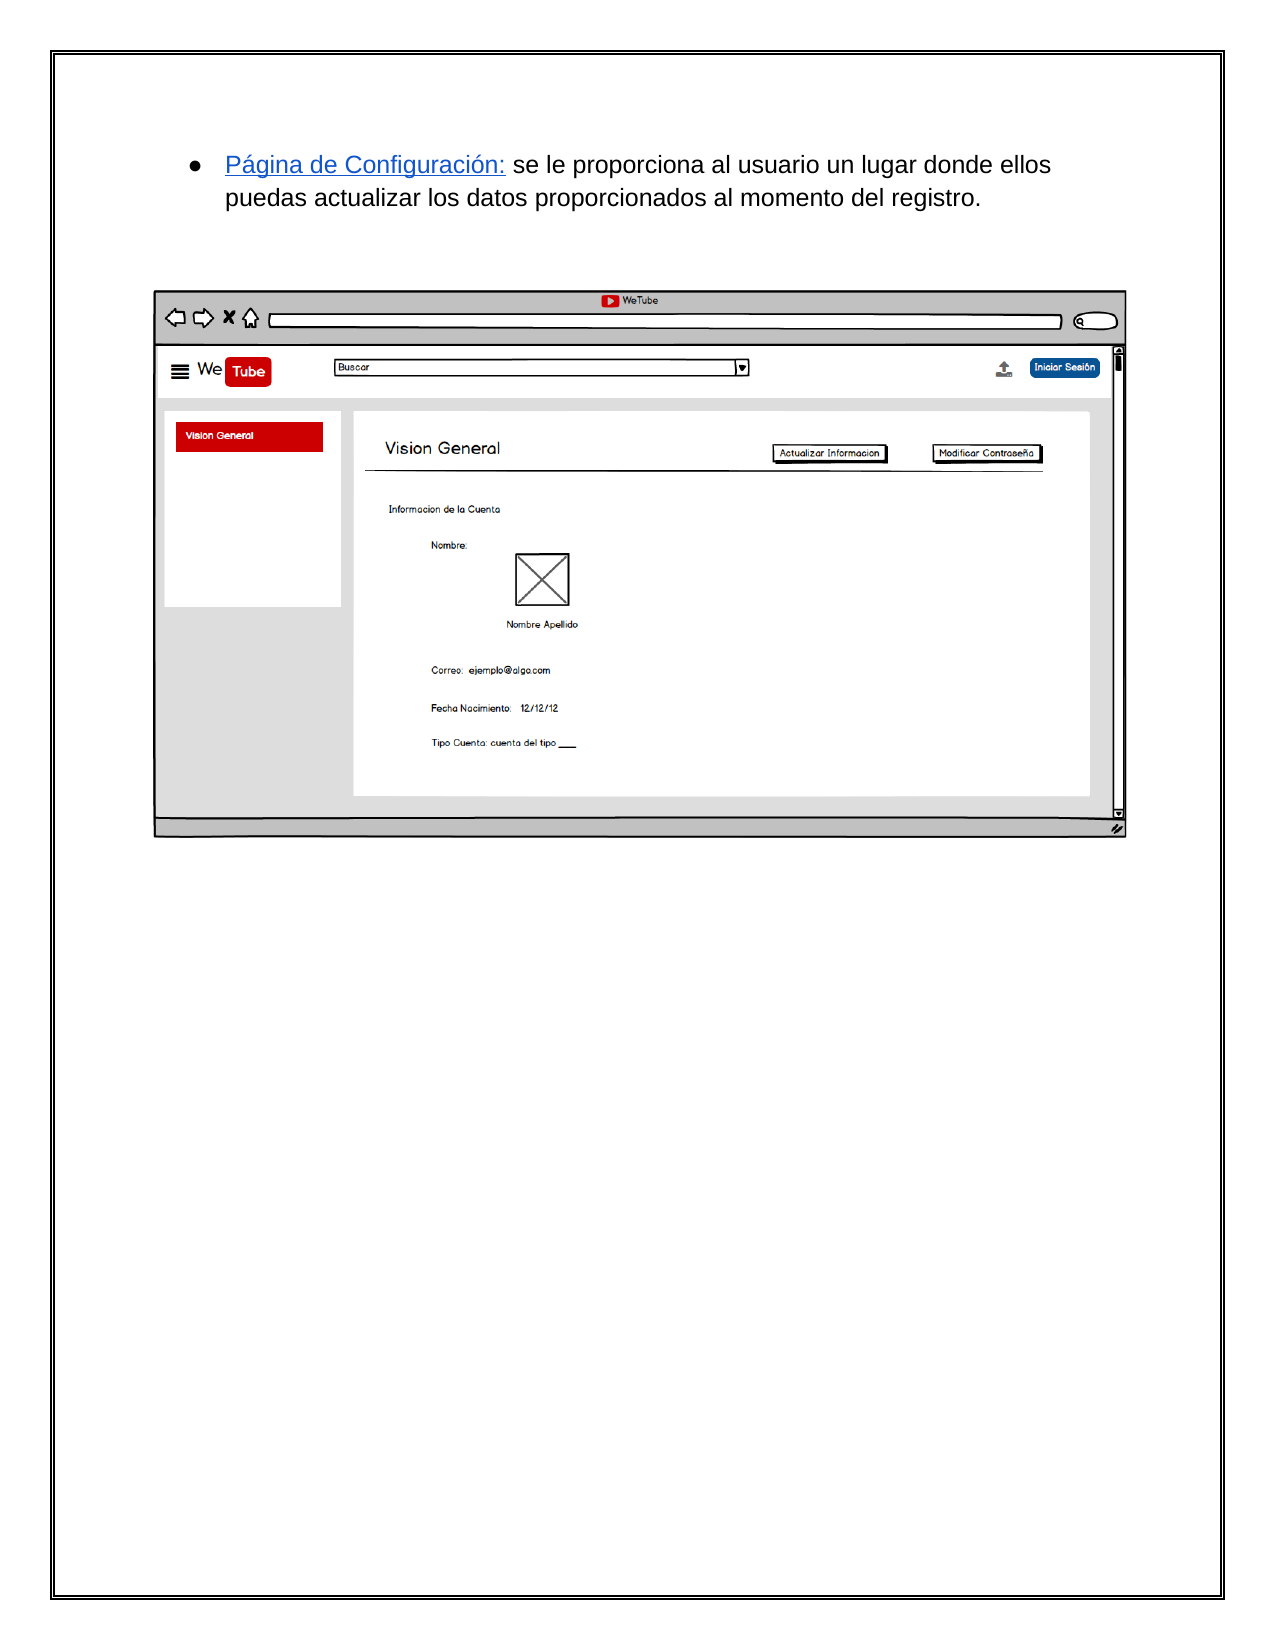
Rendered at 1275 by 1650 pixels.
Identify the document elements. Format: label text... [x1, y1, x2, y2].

list Página de Configuración: se le proporciona al usuario un lugar donde ellos puedas actualizar los datos proporcionados al momento del registro. [187, 150, 1125, 212]
picture [153, 290, 1127, 838]
